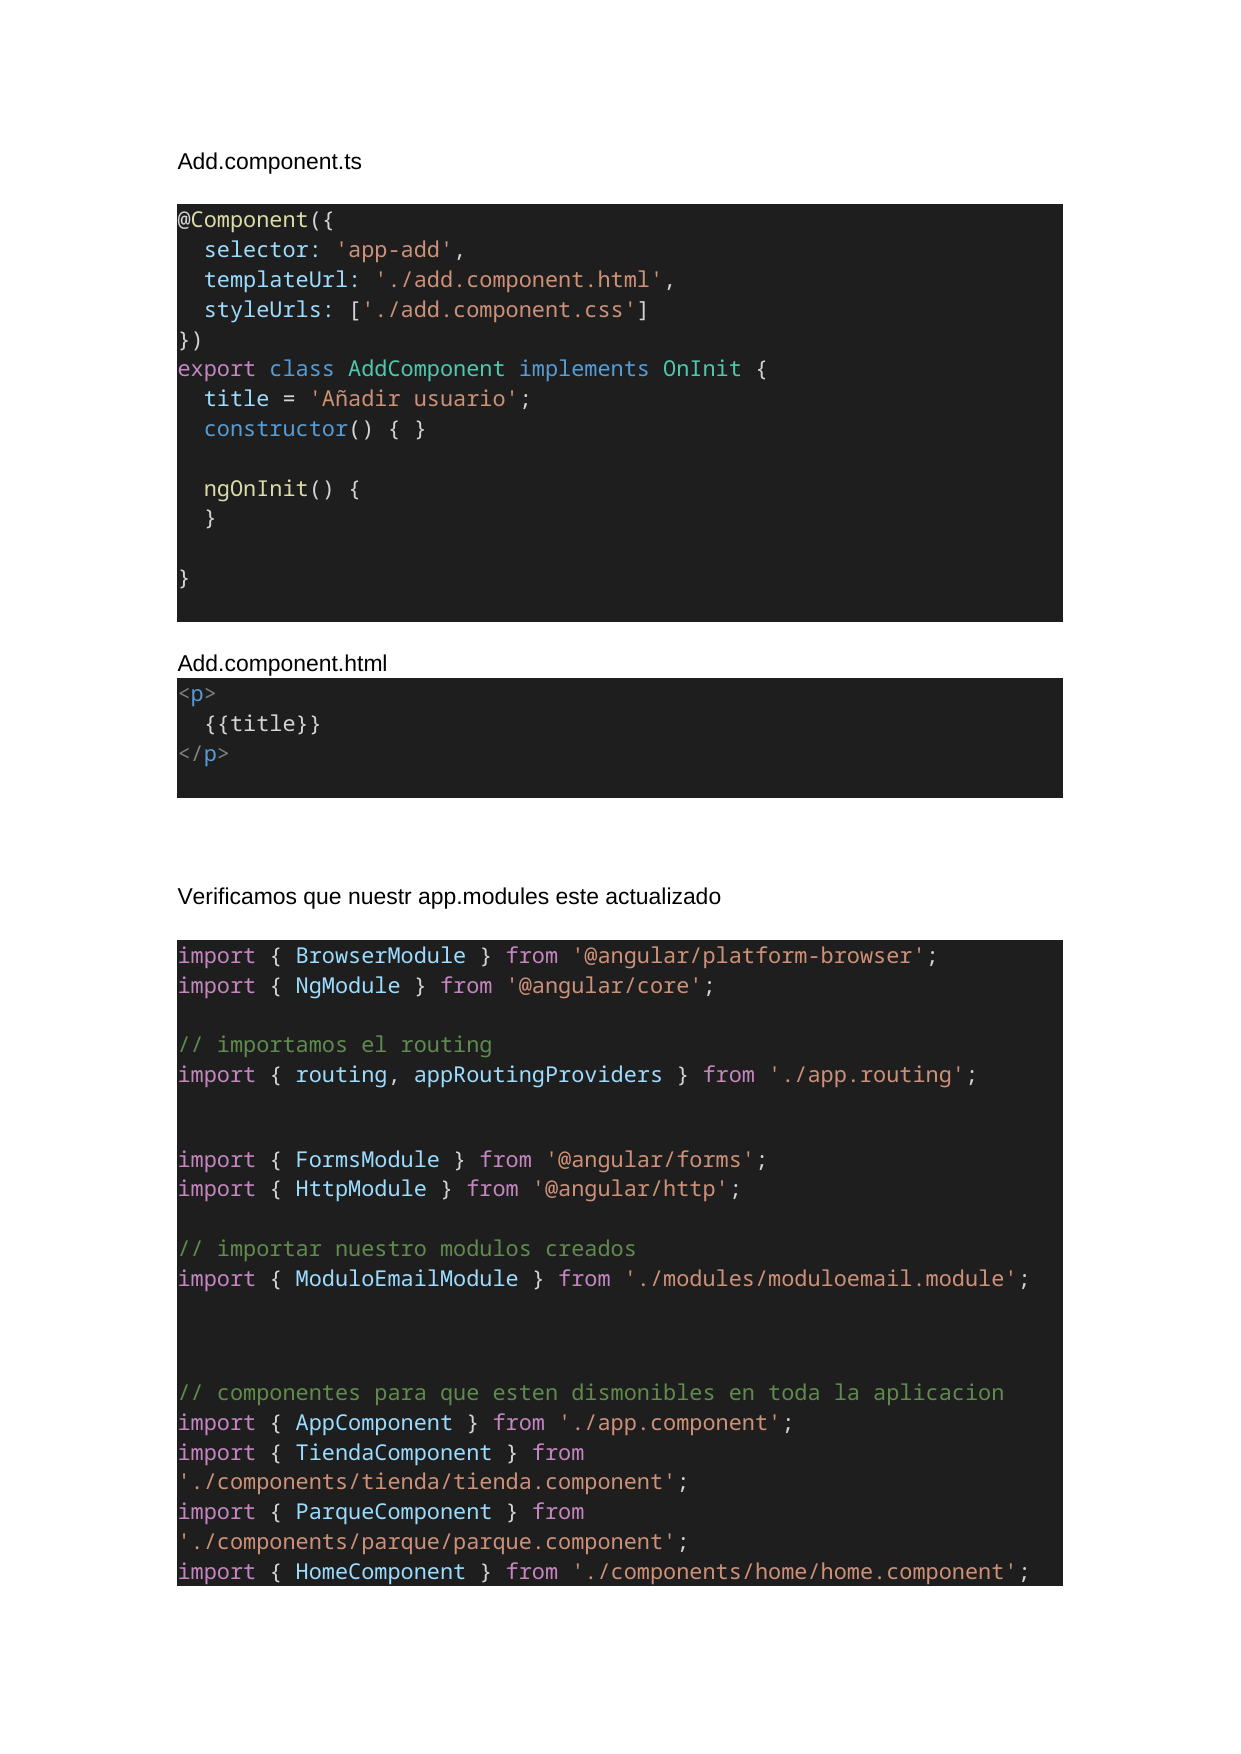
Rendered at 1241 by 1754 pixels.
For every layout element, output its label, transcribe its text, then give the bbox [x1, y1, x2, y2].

text selector: 'app-add', [177, 234, 1063, 264]
text import { ParqueComponent } from './components/parque/parque.component'; [177, 1496, 1063, 1556]
text constructor() { } [177, 413, 1063, 443]
text import { routing, appRoutingProviders } from './app.routing'; [177, 1059, 1063, 1089]
text {{title}} [177, 708, 1063, 738]
text Verificamos que nuestr app.modules este actualizado [177, 883, 1063, 909]
text @Component({ [177, 204, 1063, 234]
text import { AppComponent } from './app.component'; [177, 1407, 1063, 1437]
text Add.component.html [177, 650, 1063, 676]
text import { TiendaComponent } from './components/tienda/tienda.component'; [177, 1437, 1063, 1496]
text import { NgModule } from '@angular/core'; [177, 969, 1063, 999]
text import { BrowserModule } from '@angular/platform-browser'; [177, 940, 1063, 969]
text Add.component.ts [177, 148, 1063, 174]
text import { ModuloEmailModule } from './modules/moduloemail.module'; [177, 1263, 1063, 1292]
text // componentes para que esten dismonibles en toda la aplicacion [177, 1377, 1063, 1407]
text // importamos el routing [177, 1029, 1063, 1059]
text templateUrl: './add.component.html', [177, 264, 1063, 294]
text // importar nuestro modulos creados [177, 1233, 1063, 1263]
text title = 'Añadir usuario'; [177, 383, 1063, 413]
text export class AddComponent implements OnInit { [177, 353, 1063, 383]
text import { HomeComponent } from './components/home/home.component'; [177, 1556, 1063, 1586]
text }) [177, 324, 1063, 353]
text } [177, 562, 1063, 592]
text } [177, 502, 1063, 532]
text </p> [177, 738, 1063, 768]
text styleUrls: ['./add.component.css'] [177, 294, 1063, 324]
text import { HttpModule } from '@angular/http'; [177, 1173, 1063, 1203]
text ngOnInit() { [177, 473, 1063, 502]
text import { FormsModule } from '@angular/forms'; [177, 1143, 1063, 1173]
text <p> [177, 678, 1063, 708]
